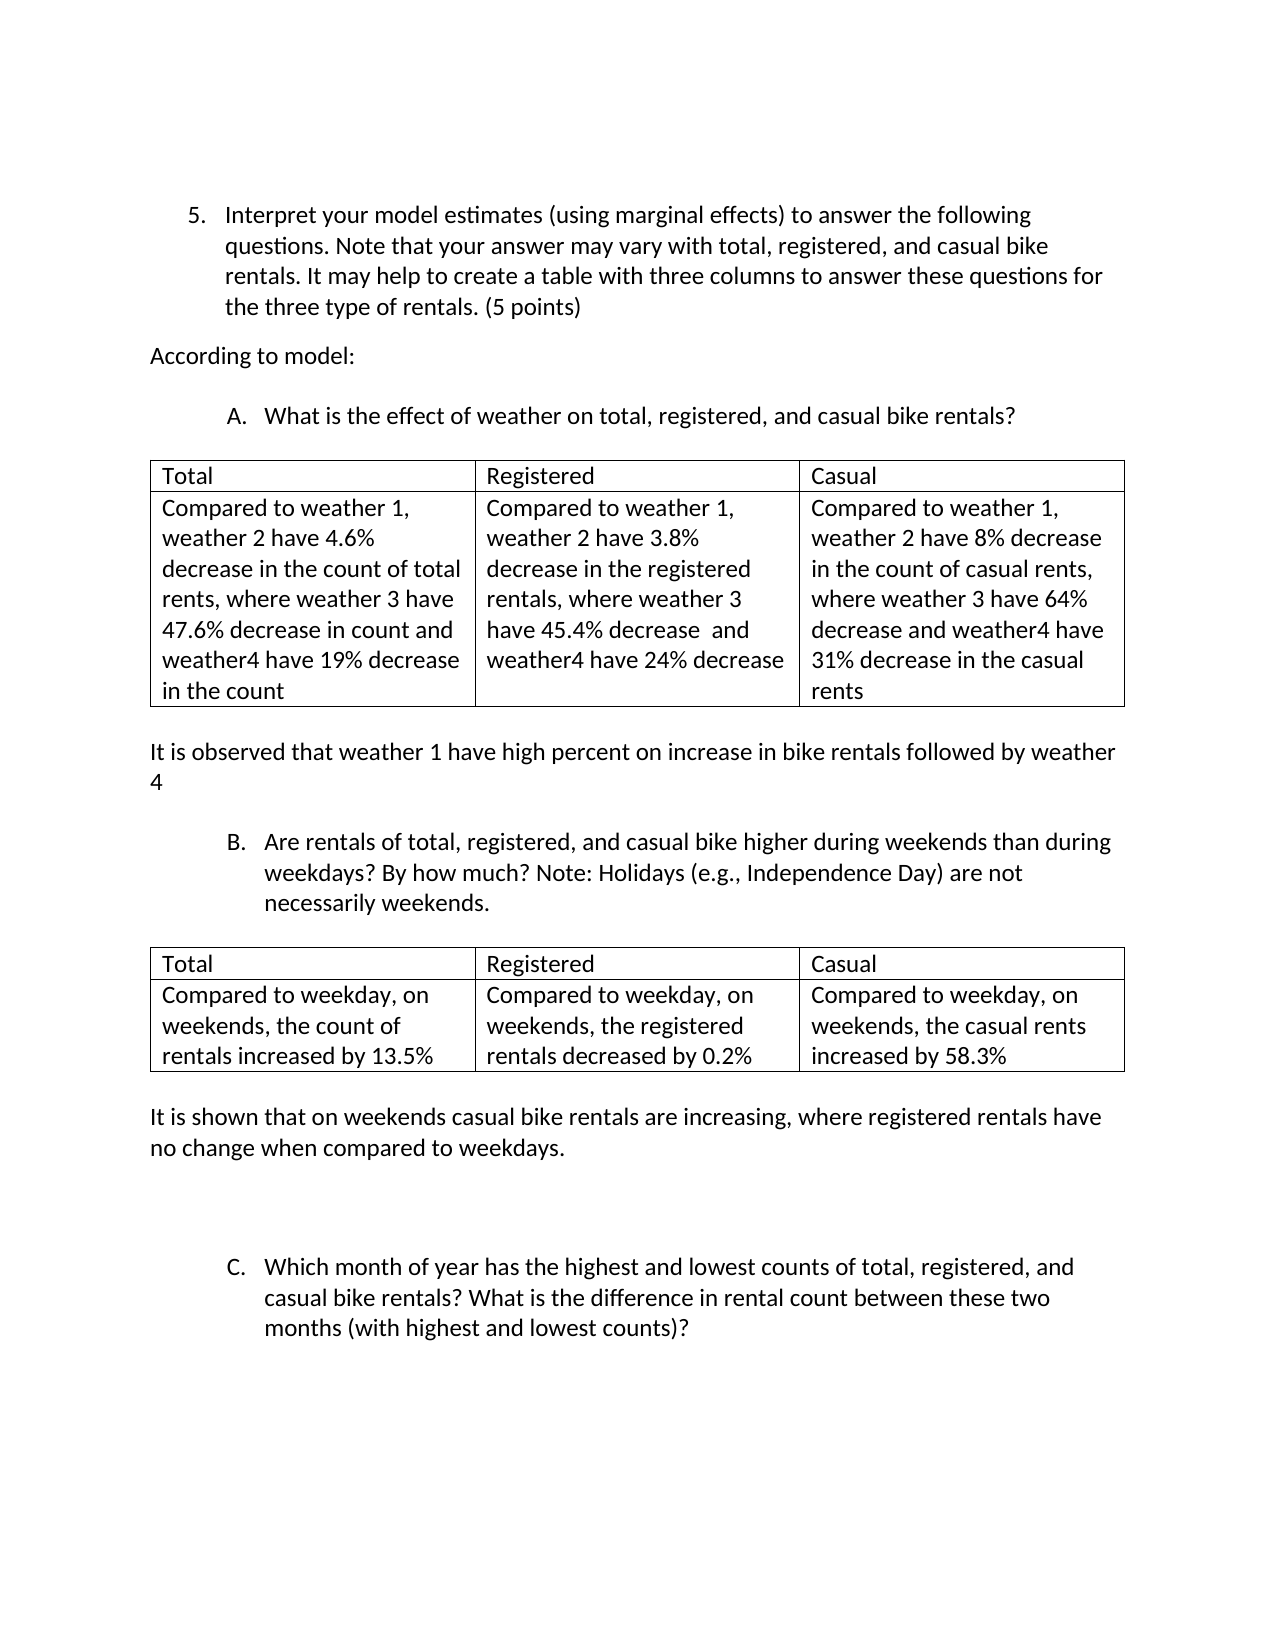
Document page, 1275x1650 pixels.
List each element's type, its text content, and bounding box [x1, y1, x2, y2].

list Interpret your model estimates (using marginal effects) to answer the following questions. Note that your answer may vary with total, registered, and casual bike rentals. It may help to create a table with three columns to answer these questions for the three type of rentals. (5 points) [187, 199, 1125, 321]
table_cell Compared to weekday, on weekends, the count of rentals increased by 13.5% [151, 980, 475, 1071]
table_cell Compared to weekday, on weekends, the registered rentals decreased by 0.2% [476, 980, 799, 1071]
table_header Total [151, 461, 475, 491]
table_header Total [151, 948, 475, 978]
list Which month of year has the highest and lowest counts of total, registered, and casual bike rentals? What is the difference in rental count between these two months (with highest and lowest counts)? [227, 1251, 1125, 1343]
table_cell Compared to weather 1, weather 2 have 3.8% decrease in the registered rentals, where weather 3 have 45.4% decrease and weather4 have 24% decrease [476, 492, 799, 706]
text It is observed that weather 1 have high percent on increase in bike rentals followed by weather 4 [150, 736, 1125, 797]
list What is the effect of weather on total, registered, and casual bike rentals? [227, 400, 1125, 430]
table_cell Compared to weather 1, weather 2 have 4.6% decrease in the count of total rents, where weather 3 have 47.6% decrease in count and weather4 have 19% decrease in the count [151, 492, 475, 706]
text According to model: [150, 340, 1125, 371]
table_header Registered [476, 948, 799, 978]
table_header Casual [800, 461, 1124, 491]
table_cell Compared to weather 1, weather 2 have 8% decrease in the count of casual rents, where weather 3 have 64% decrease and weather4 have 31% decrease in the casual rents [800, 492, 1124, 706]
table_header Registered [476, 461, 799, 491]
list Are rentals of total, registered, and casual bike higher during weekends than during weekdays? By how much? Note: Holidays (e.g., Independence Day) are not necessarily weekends. [227, 826, 1125, 918]
text It is shown that on weekends casual bike rentals are increasing, where registered rentals have no change when compared to weekdays. [150, 1101, 1125, 1162]
table_cell Compared to weekday, on weekends, the casual rents increased by 58.3% [800, 980, 1124, 1071]
table_header Casual [800, 948, 1124, 978]
